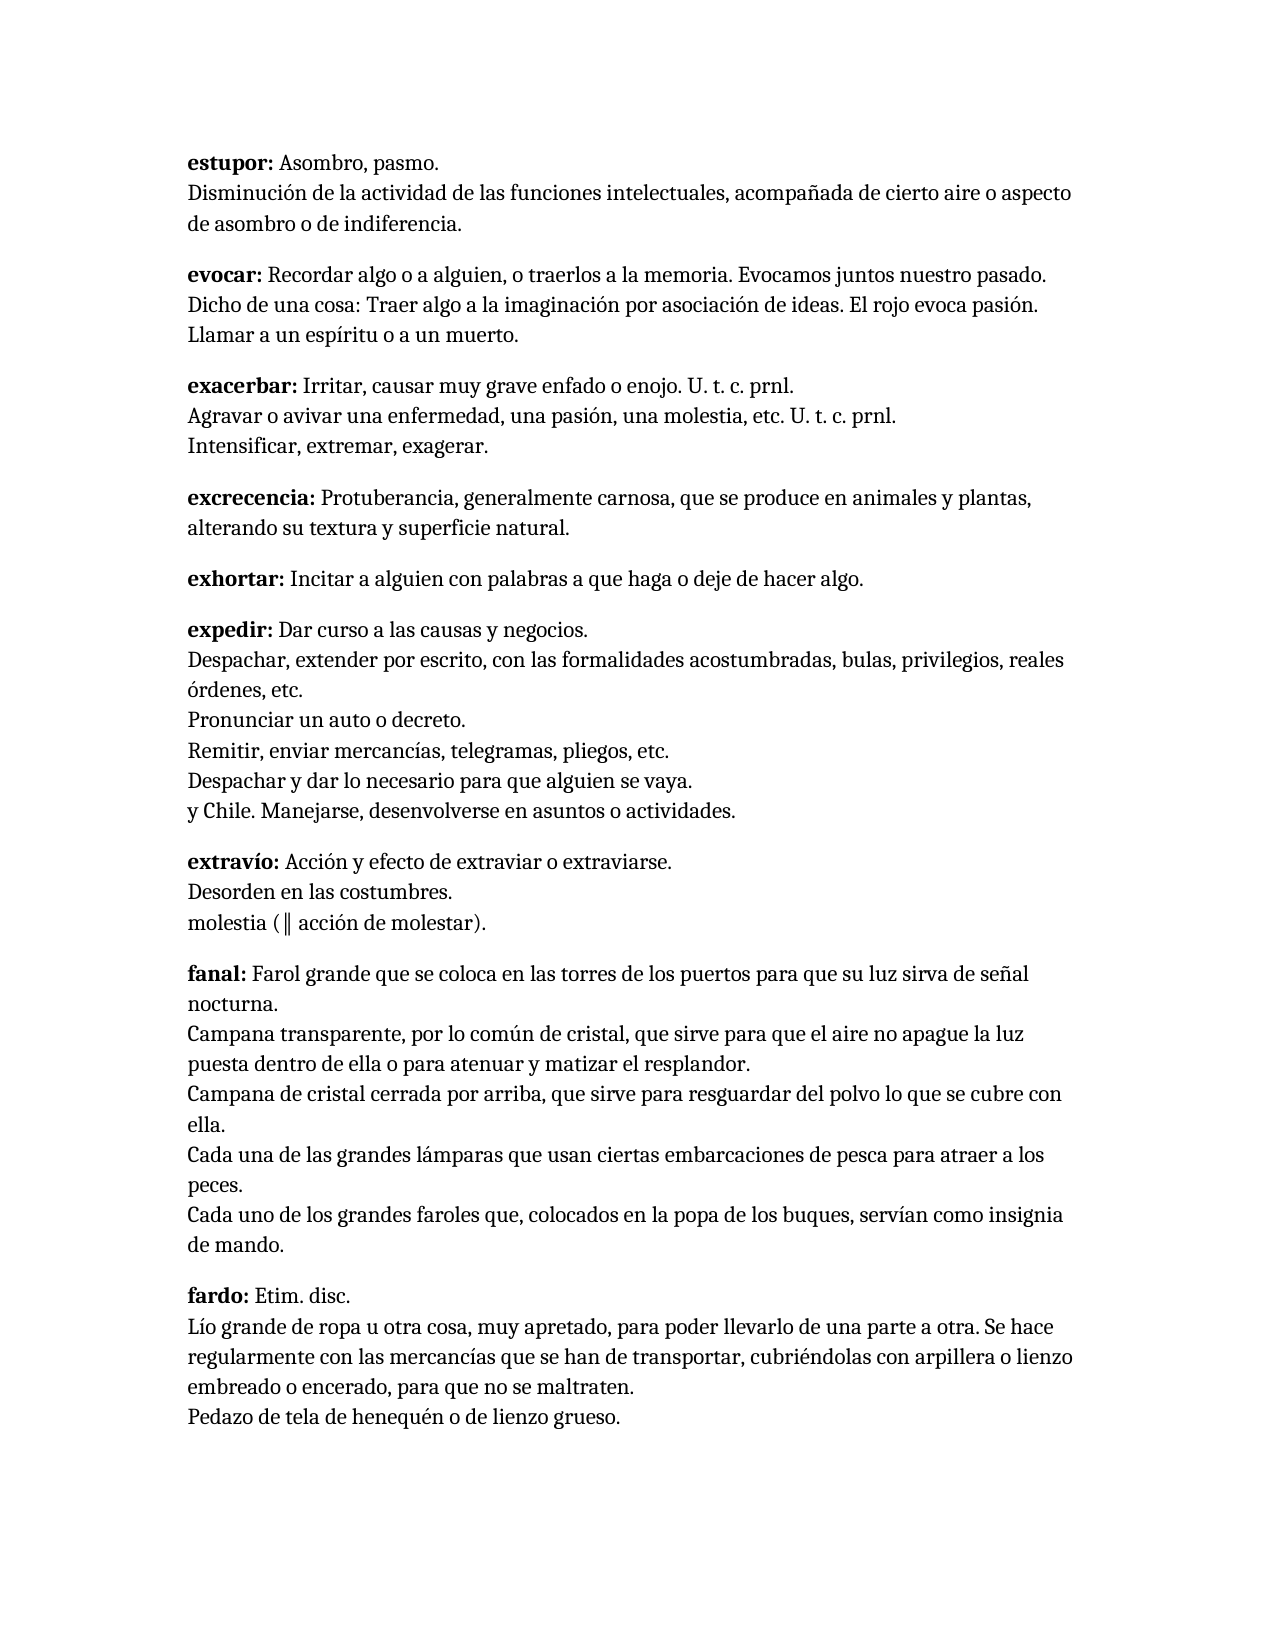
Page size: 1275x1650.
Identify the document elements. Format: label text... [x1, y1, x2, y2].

text estupor: Asombro, pasmo. Disminución de la actividad de las funciones intelectuales, acompañada de cierto aire o aspecto de asombro o de indiferencia. [187, 150, 1087, 237]
text evocar: Recordar algo o a alguien, o traerlos a la memoria. Evocamos juntos nuestro pasado. Dicho de una cosa: Traer algo a la imaginación por asociación de ideas. El rojo evoca pasión. Llamar a un espíritu o a un muerto. [187, 261, 1087, 348]
text fanal: Farol grande que se coloca en las torres de los puertos para que su luz sirva de señal nocturna. Campana transparente, por lo común de cristal, que sirve para que el aire no apague la luz puesta dentro de ella o para atenuar y matizar el resplandor. Campana de cristal cerrada por arriba, que sirve para resguardar del polvo lo que se cubre con ella. Cada una de las grandes lámparas que usan ciertas embarcaciones de pesca para atraer a los peces. Cada uno de los grandes faroles que, colocados en la popa de los buques, servían como insignia de mando. [187, 960, 1087, 1259]
text exhortar: Incitar a alguien con palabras a que haga o deje de hacer algo. [187, 566, 1087, 592]
text extravío: Acción y efecto de extraviar o extraviarse. Desorden en las costumbres. molestia (‖ acción de molestar). [187, 849, 1087, 936]
text excrecencia: Protuberancia, generalmente carnosa, que se produce en animales y plantas, alterando su textura y superficie natural. [187, 484, 1087, 541]
text exacerbar: Irritar, causar muy grave enfado o enojo. U. t. c. prnl. Agravar o avivar una enfermedad, una pasión, una molestia, etc. U. t. c. prnl. Intensificar, extremar, exagerar. [187, 373, 1087, 460]
text fardo: Etim. disc. Lío grande de ropa u otra cosa, muy apretado, para poder llevarlo de una parte a otra. Se hace regularmente con las mercancías que se han de transportar, cubriéndolas con arpillera o lienzo embreado o encerado, para que no se maltraten. Pedazo de tela de henequén o de lienzo grueso. [187, 1283, 1087, 1431]
text expedir: Dar curso a las causas y negocios. Despachar, extender por escrito, con las formalidades acostumbradas, bulas, privilegios, reales órdenes, etc. Pronunciar un auto o decreto. Remitir, enviar mercancías, telegramas, pliegos, etc. Despachar y dar lo necesario para que alguien se vaya. y Chile. Manejarse, desenvolverse en asuntos o actividades. [187, 617, 1087, 824]
